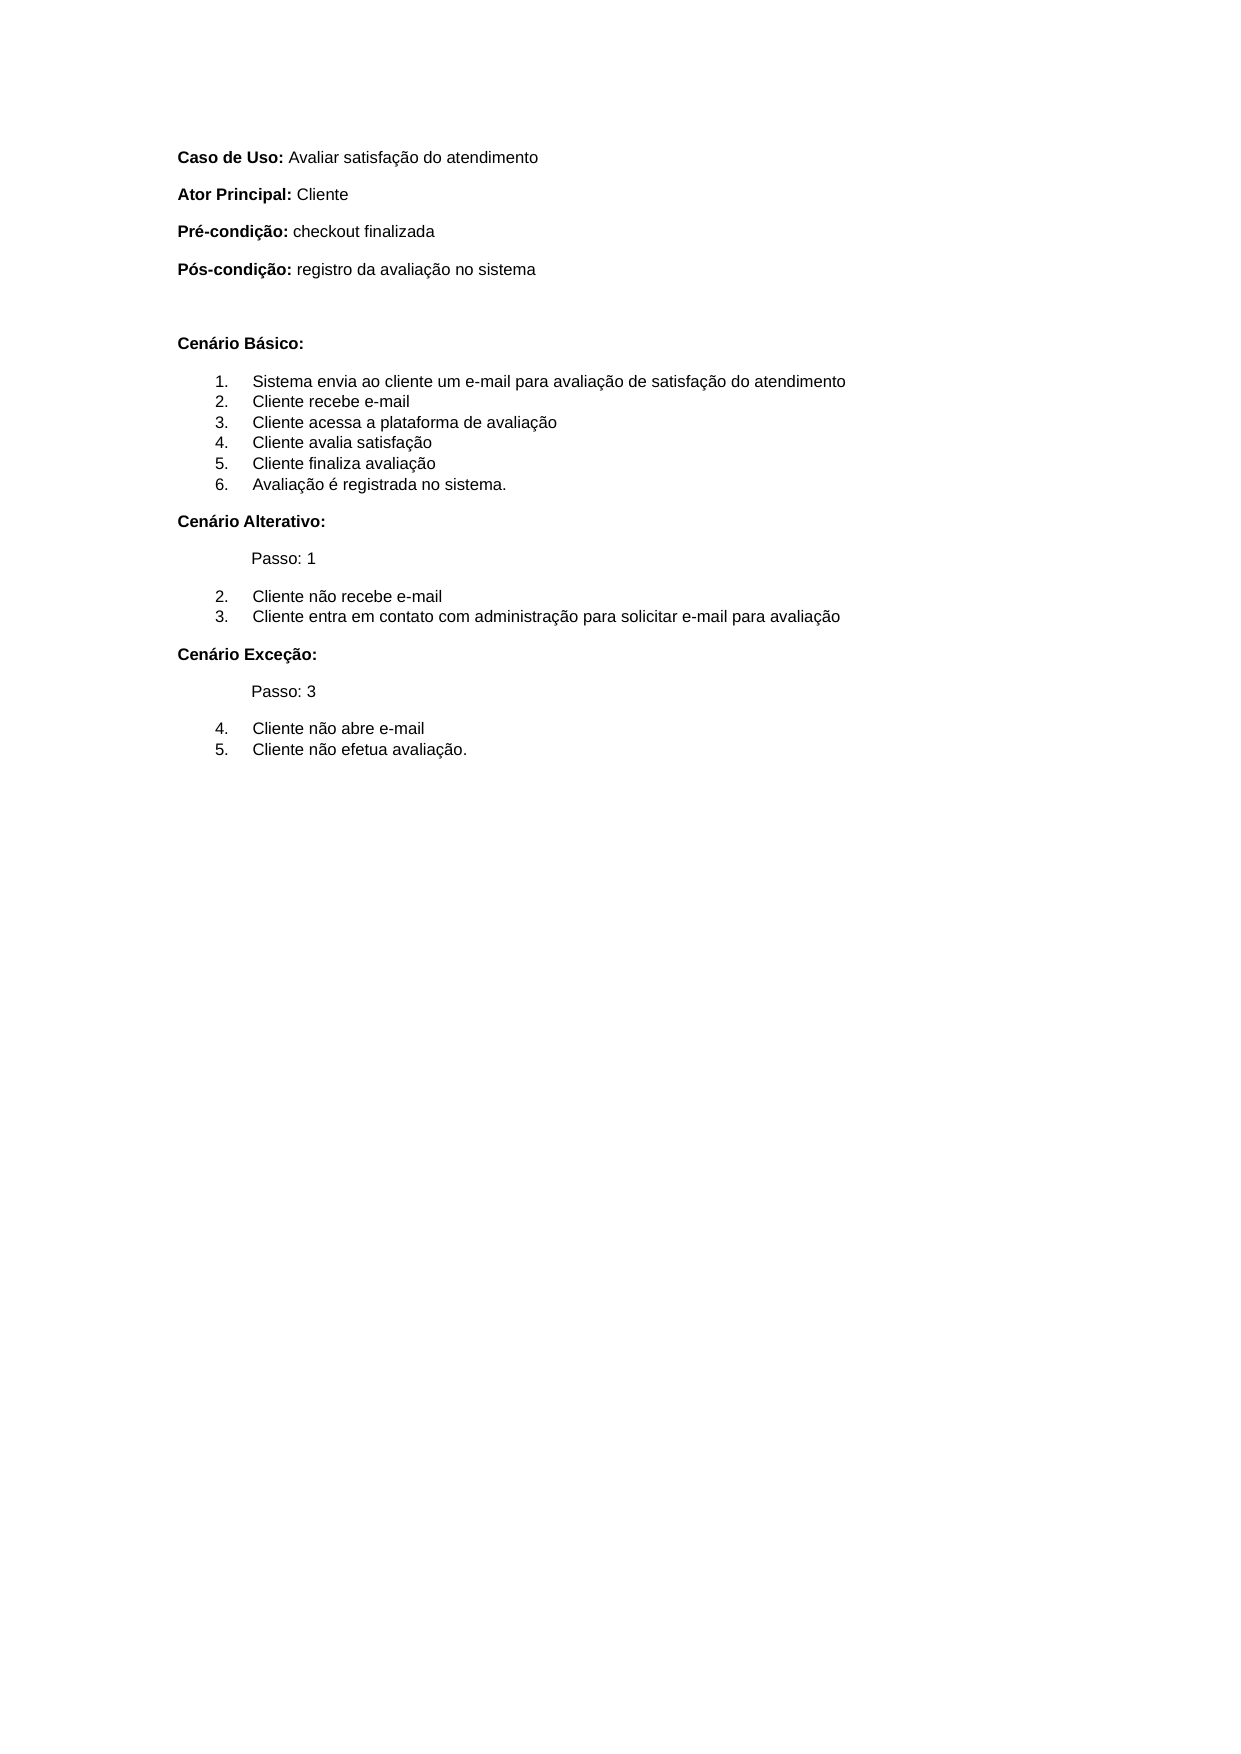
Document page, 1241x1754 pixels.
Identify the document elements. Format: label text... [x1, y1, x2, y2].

text Pré-condição: checkout finalizada [177, 222, 1063, 241]
list Cliente recebe e-mail [215, 392, 1063, 411]
text Cenário Básico: [177, 334, 1063, 353]
list Avaliação é registrada no sistema. [215, 474, 1063, 494]
text Caso de Uso: Avaliar satisfação do atendimento [177, 148, 1063, 167]
list Cliente não recebe e-mail [215, 586, 1063, 606]
text Cenário Alterativo: [177, 512, 1063, 531]
list Cliente não abre e-mail [215, 719, 1063, 738]
text Ator Principal: Cliente [177, 185, 1063, 204]
text Passo: 3 [177, 682, 1063, 701]
list Sistema envia ao cliente um e-mail para avaliação de satisfação do atendimento [215, 371, 1063, 391]
text Cenário Exceção: [177, 644, 1063, 663]
list Cliente entra em contato com administração para solicitar e-mail para avaliação [215, 607, 1063, 626]
text Passo: 1 [177, 549, 1063, 568]
list Cliente não efetua avaliação. [215, 739, 1063, 759]
text Pós-condição: registro da avaliação no sistema [177, 259, 1063, 279]
list Cliente finaliza avaliação [215, 454, 1063, 473]
list Cliente avalia satisfação [215, 433, 1063, 452]
list Cliente acessa a plataforma de avaliação [215, 413, 1063, 432]
